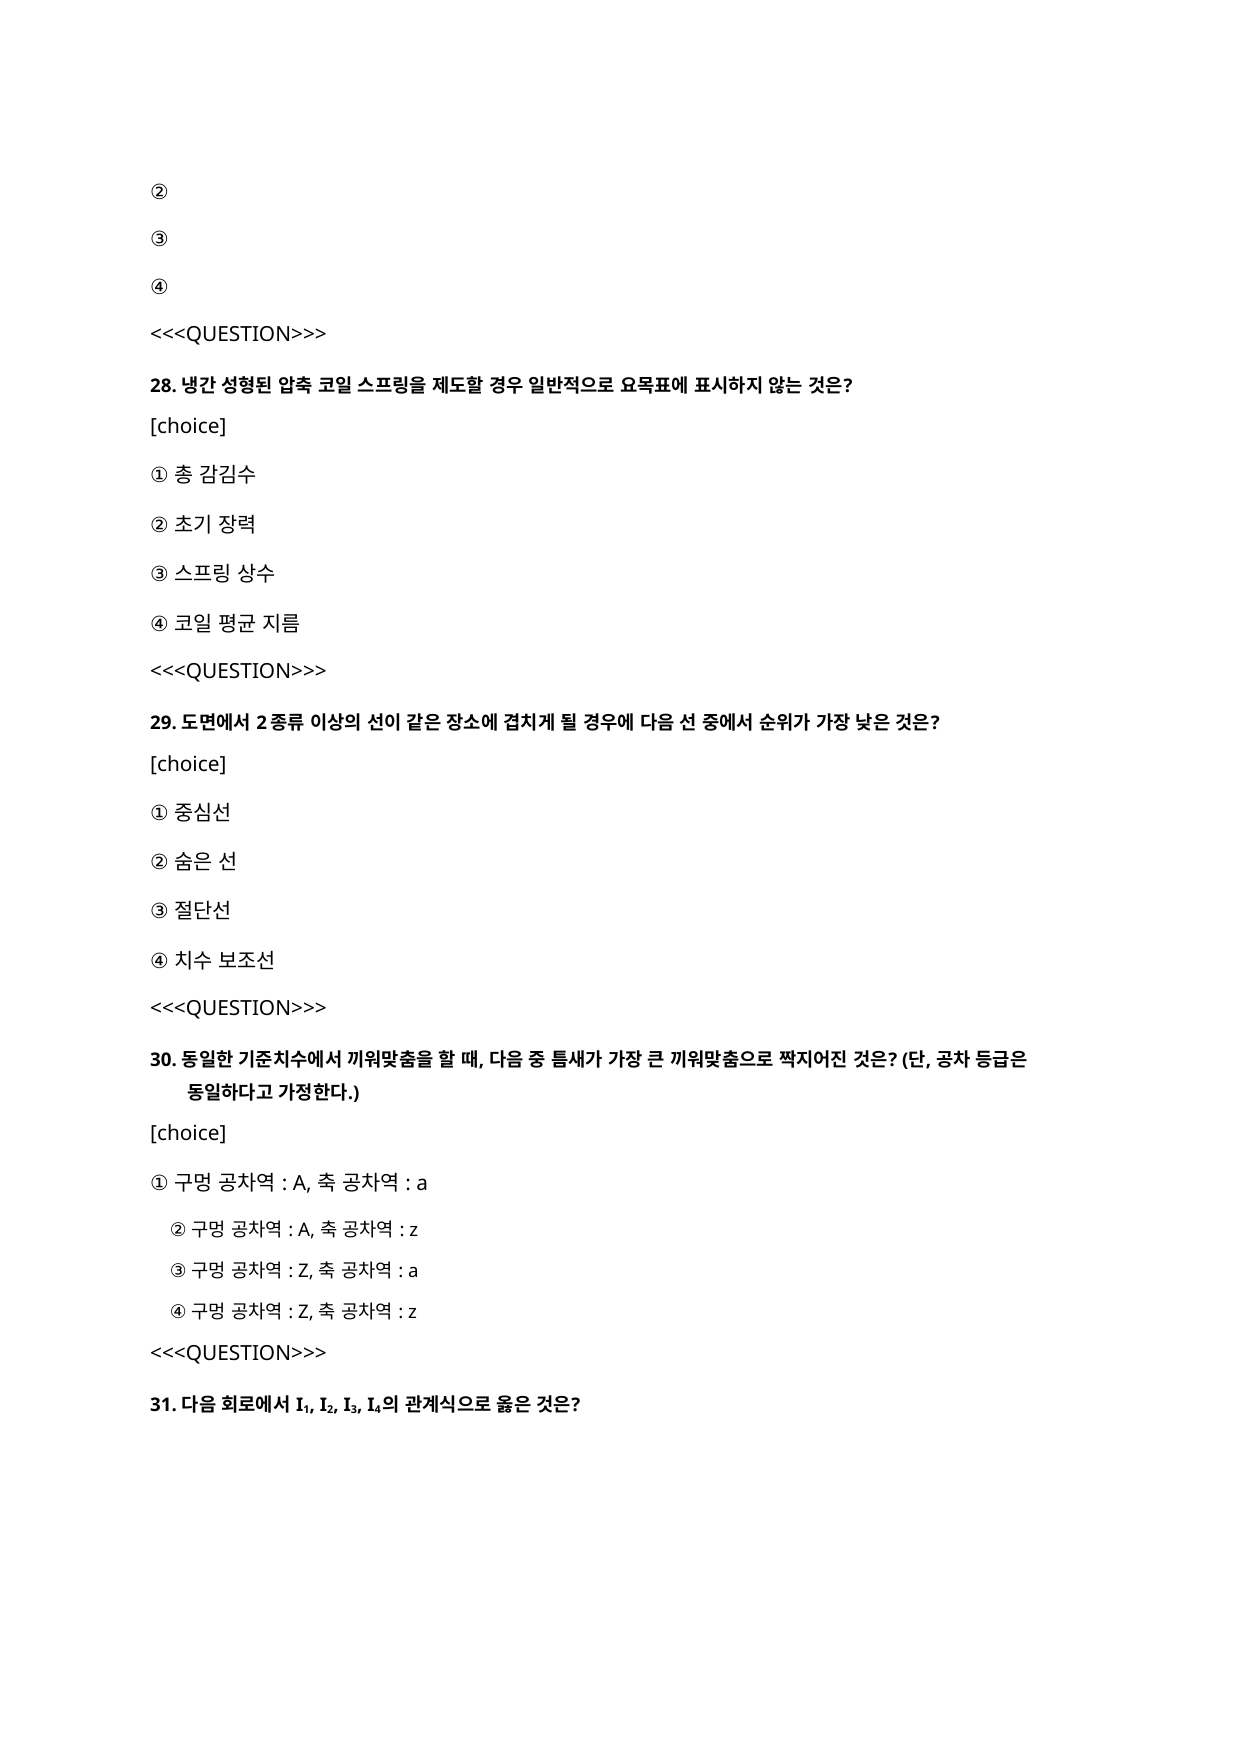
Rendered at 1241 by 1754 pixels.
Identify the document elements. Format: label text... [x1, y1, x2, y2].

text [choice] [150, 1118, 1090, 1147]
text ② 구멍 공차역 : A, 축 공차역 : z [150, 1215, 1090, 1242]
text 30. 동일한 기준치수에서 끼워맞춤을 할 때, 다음 중 틈새가 가장 큰 끼워맞춤으로 짝지어진 것은? (단, 공차 등급은 동일하다고 가정한다.) [150, 1045, 1090, 1105]
text ③ 구멍 공차역 : Z, 축 공차역 : a [150, 1256, 1090, 1283]
text ① 중심선 [150, 796, 1090, 826]
text <<<QUESTION>>> [150, 993, 1090, 1022]
text 28. 냉간 성형된 압축 코일 스프링을 제도할 경우 일반적으로 요목표에 표시하지 않는 것은? [150, 371, 1090, 398]
text ① 총 감김수 [150, 459, 1090, 489]
text ④ 치수 보조선 [150, 944, 1090, 974]
text ③ 절단선 [150, 895, 1090, 925]
text ④ 코일 평균 지름 [150, 607, 1090, 637]
text ③ [150, 224, 1090, 253]
text ④ 구멍 공차역 : Z, 축 공차역 : z [150, 1297, 1090, 1324]
text ② 초기 장력 [150, 508, 1090, 538]
text 31. 다음 회로에서 I1, I2, I3, I4의 관계식으로 옳은 것은? [150, 1389, 1090, 1417]
text ② 숨은 선 [150, 845, 1090, 876]
text [choice] [150, 411, 1090, 440]
text [choice] [150, 749, 1090, 777]
text ① 구멍 공차역 : A, 축 공차역 : a [150, 1166, 1090, 1196]
text ④ [150, 272, 1090, 300]
text <<<QUESTION>>> [150, 1338, 1090, 1366]
text ② [150, 177, 1090, 206]
text ③ 스프링 상수 [150, 557, 1090, 588]
text <<<QUESTION>>> [150, 319, 1090, 347]
text 29. 도면에서 2종류 이상의 선이 같은 장소에 겹치게 될 경우에 다음 선 중에서 순위가 가장 낮은 것은? [150, 708, 1090, 735]
text <<<QUESTION>>> [150, 656, 1090, 685]
